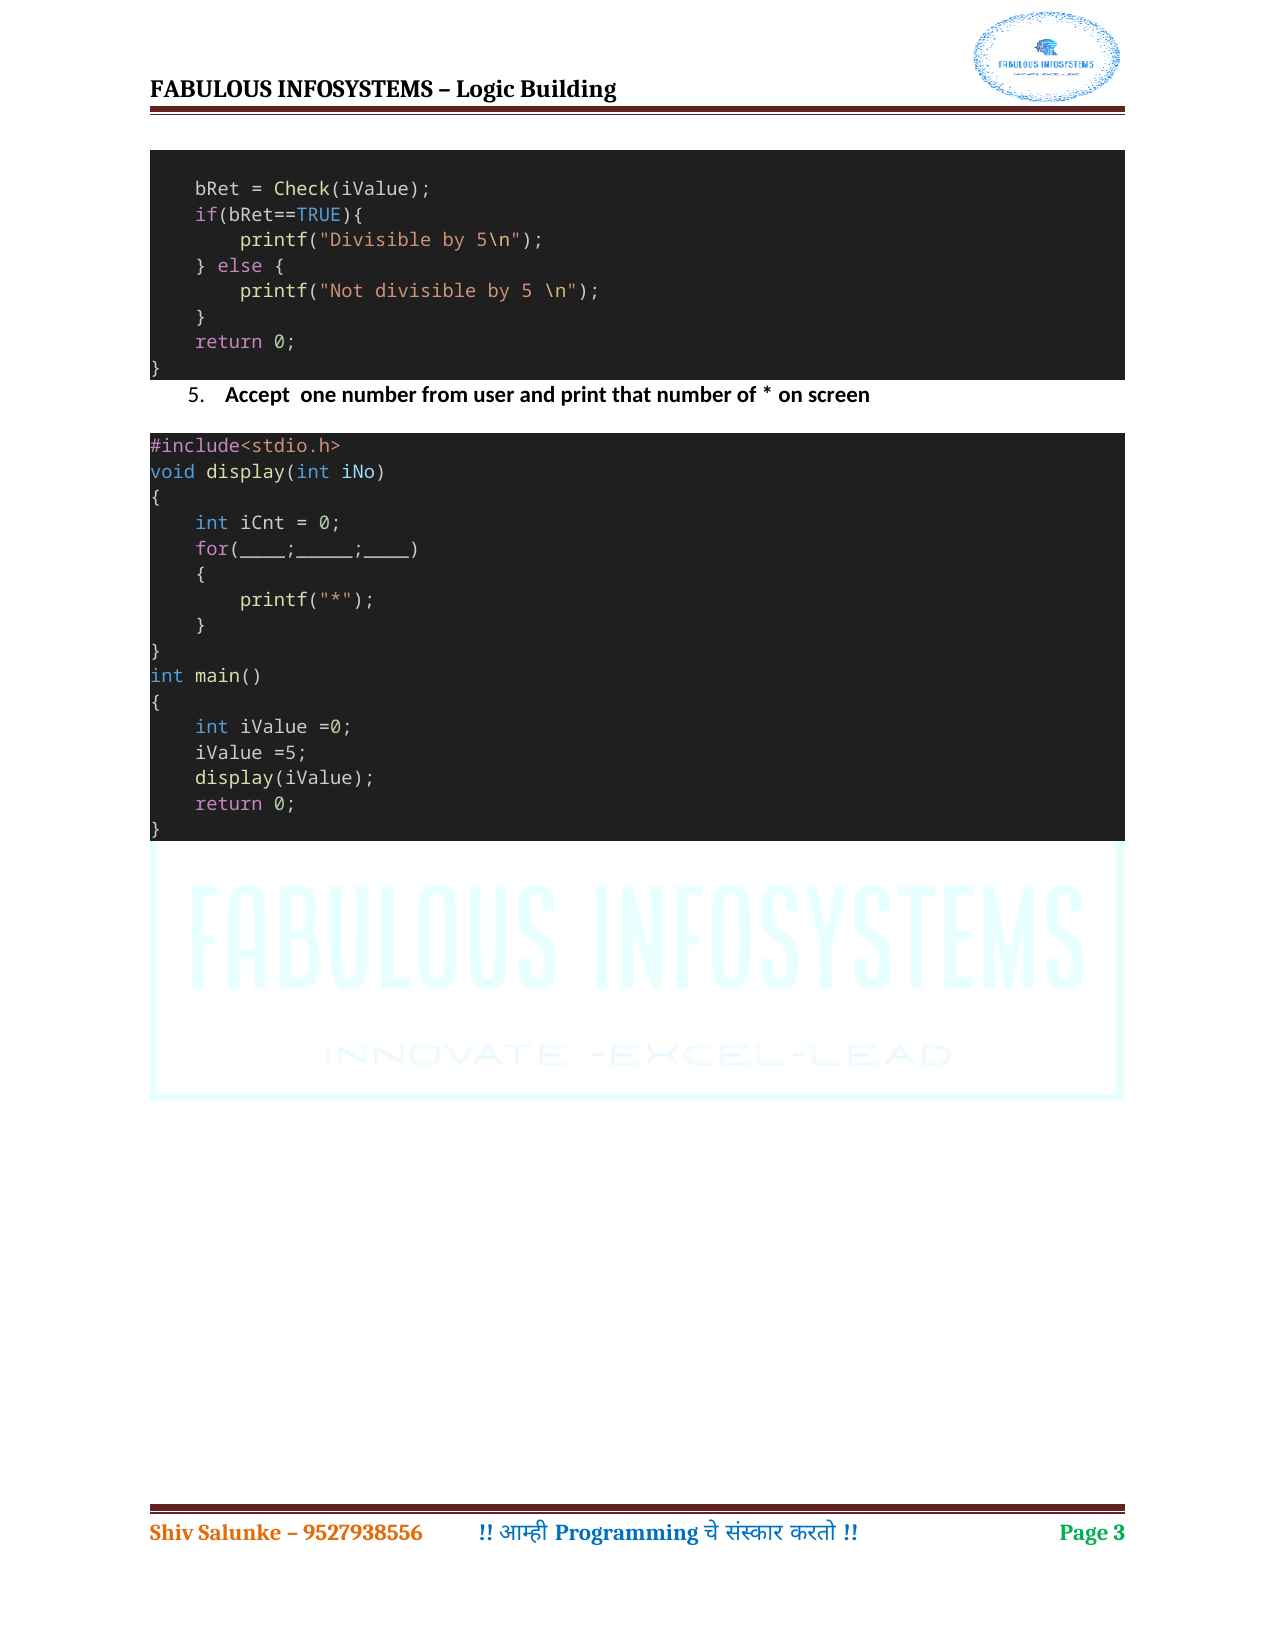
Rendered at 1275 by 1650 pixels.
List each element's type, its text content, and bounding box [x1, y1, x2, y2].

text } [150, 816, 1125, 841]
text int iCnt = 0; [150, 509, 1125, 535]
text return 0; [150, 329, 1125, 354]
text printf("Divisible by 5\n"); [150, 227, 1125, 252]
text void display(int iNo) [150, 458, 1125, 484]
text printf("Not divisible by 5 \n"); [150, 278, 1125, 303]
text for(____;_____;____) [150, 535, 1125, 560]
text { [150, 688, 1125, 713]
list Accept one number from user and print that number of * on screen [187, 380, 1125, 408]
text iValue =5; [150, 739, 1125, 764]
text #include<stdio.h> [150, 433, 1125, 458]
picture [969, 9, 1121, 102]
text display(iValue); [150, 764, 1125, 790]
text } else { [150, 252, 1125, 278]
text } [150, 611, 1125, 637]
text if(bRet==TRUE){ [150, 201, 1125, 227]
text } [150, 303, 1125, 329]
text int main() [150, 662, 1125, 688]
text } [150, 354, 1125, 380]
text } [150, 637, 1125, 662]
text return 0; [150, 790, 1125, 816]
text bRet = Check(iValue); [150, 176, 1125, 201]
text { [150, 560, 1125, 586]
text printf("*"); [150, 586, 1125, 611]
text int iValue =0; [150, 713, 1125, 739]
text { [150, 484, 1125, 509]
